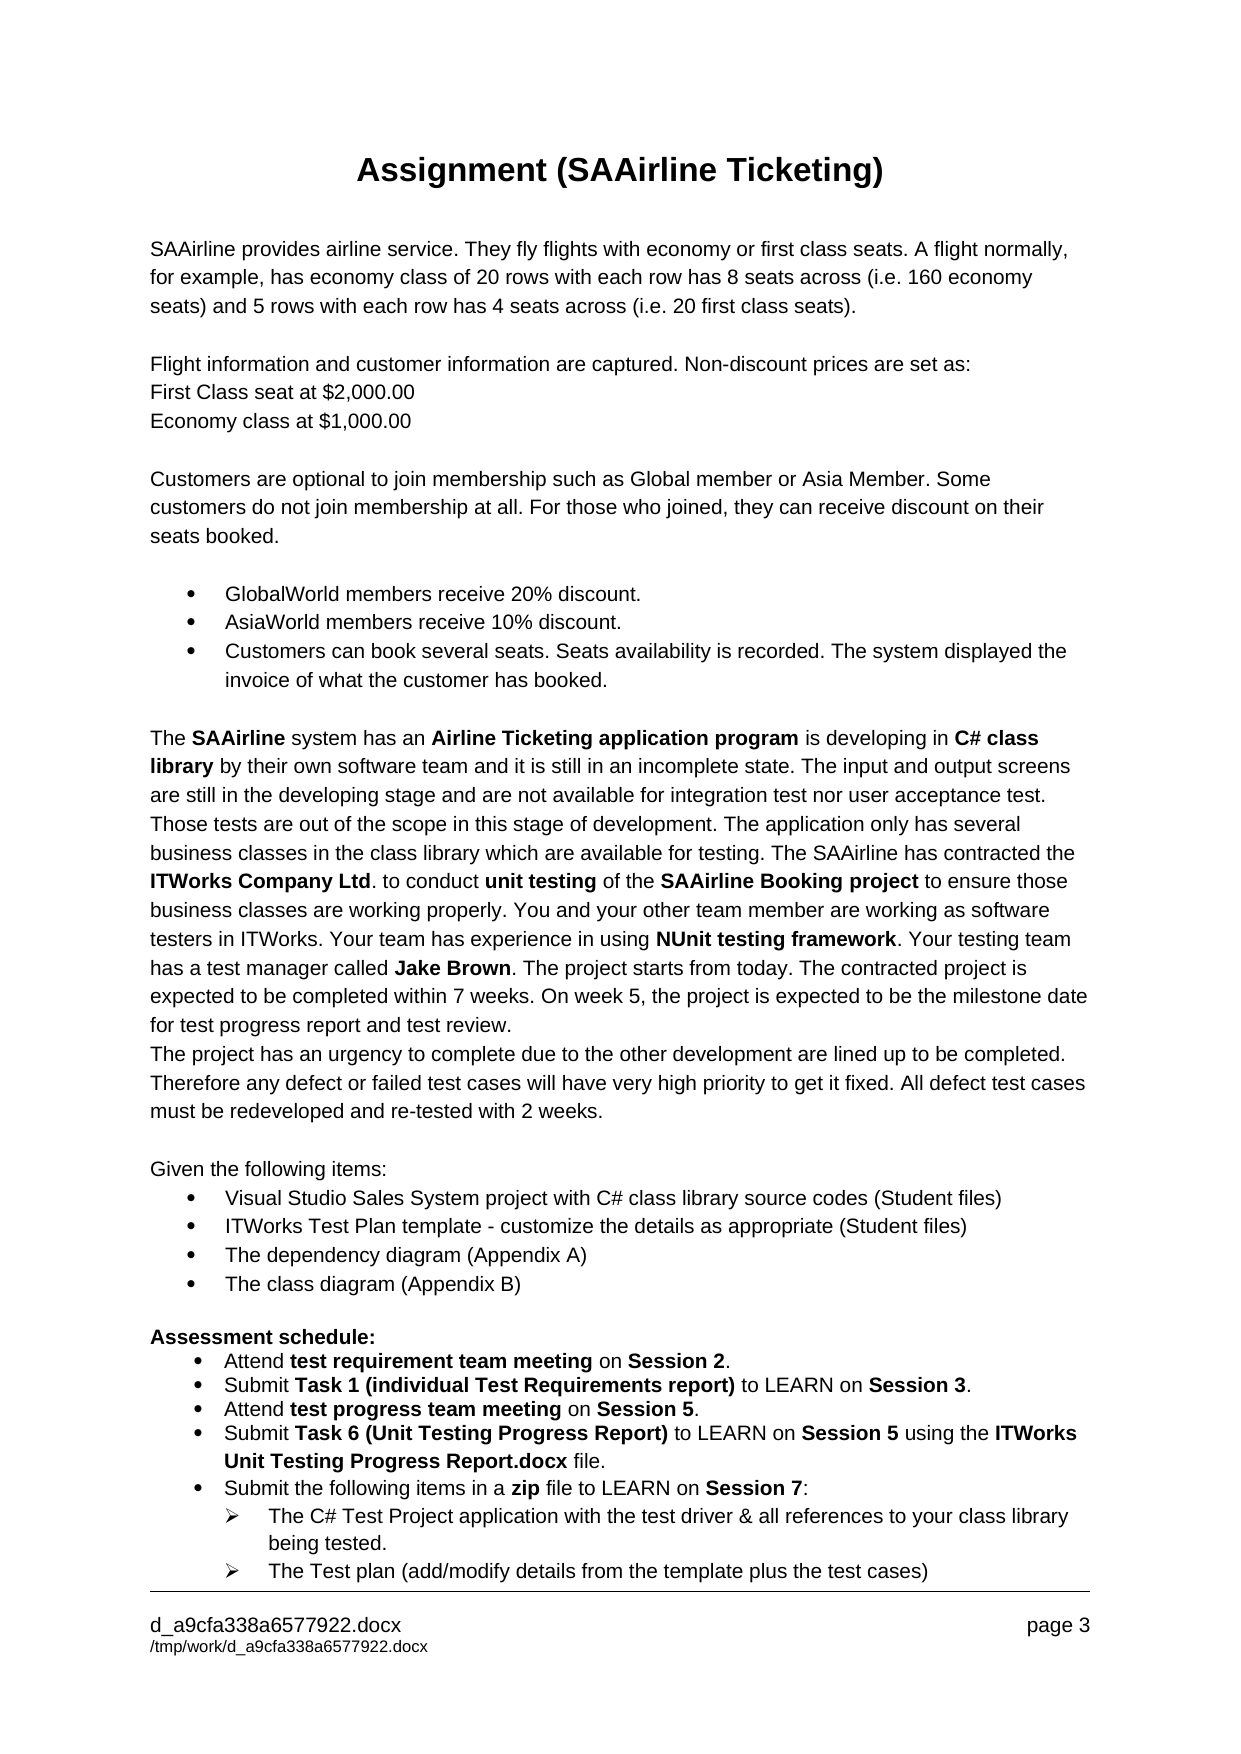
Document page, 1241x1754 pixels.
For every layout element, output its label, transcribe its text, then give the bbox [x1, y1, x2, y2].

text First Class seat at $2,000.00 [150, 380, 1090, 404]
list Submit the following items in a zip file to LEARN on Session 7: [194, 1476, 1090, 1500]
list The dependency diagram (Appendix A) [187, 1243, 1090, 1267]
text Assignment (SAAirline Ticketing) [150, 150, 1090, 188]
text SAAirline provides airline service. They fly flights with economy or first class seats. A flight normally, for example, has economy class of 20 rows with each row has 8 seats across (i.e. 160 economy seats) and 5 rows with each row has 4 seats across (i.e. 20 first class seats). [150, 236, 1090, 318]
list Submit Task 6 (Unit Testing Progress Report) to LEARN on Session 5 using the ITWorks Unit Testing Progress Report.docx file. [194, 1421, 1090, 1472]
list Attend test requirement team meeting on Session 2. [194, 1349, 1090, 1373]
text Flight information and customer information are captured. Non-discount prices are set as: [150, 351, 1090, 375]
text The project has an urgency to complete due to the other development are lined up to be completed. Therefore any defect or failed test cases will have very high priority to get it fixed. All defect test cases must be redeveloped and re-tested with 2 weeks. [150, 1042, 1090, 1123]
list Visual Studio Sales System project with C# class library source codes (Student files) [187, 1185, 1090, 1209]
text Economy class at $1,000.00 [150, 409, 1090, 433]
list The class diagram (Appendix B) [187, 1272, 1090, 1296]
text The SAAirline system has an Airline Ticketing application program is developing in C# class library by their own software team and it is still in an incomplete state. The input and output screens are still in the developing stage and are not available for integration test nor user acceptance test. Those tests are out of the scope in this stage of development. The application only has several business classes in the class library which are available for testing. The SAAirline has contracted the ITWorks Company Ltd. to conduct unit testing of the SAAirline Booking project to ensure those business classes are working properly. You and your other team member are working as software testers in ITWorks. Your team has experience in using NUnit testing framework. Your testing team has a test manager called Jake Brown. The project starts from today. The contracted project is expected to be completed within 7 weeks. On week 5, the project is expected to be the milestone date for test progress report and test review. [150, 725, 1090, 1037]
list Assessment schedule: [150, 1325, 1090, 1349]
list Submit Task 1 (individual Test Requirements report) to LEARN on Session 3. [194, 1373, 1090, 1397]
text Customers are optional to join membership such as Global member or Asia Member. Some customers do not join membership at all. For those who joined, they can receive discount on their seats booked. [150, 466, 1090, 548]
list GlobalWorld members receive 20% discount. [187, 581, 1090, 605]
list AsiaWorld members receive 10% discount. [187, 610, 1090, 634]
text Given the following items: [150, 1157, 1090, 1181]
list ITWorks Test Plan template - customize the details as appropriate (Student files) [187, 1214, 1090, 1238]
list The Test plan (add/modify details from the template plus the test cases) [224, 1559, 1090, 1583]
list The C# Test Project application with the test driver & all references to your class library being tested. [224, 1504, 1090, 1555]
list Customers can book several seats. Seats availability is recorded. The system displayed the invoice of what the customer has booked. [187, 639, 1090, 692]
list Attend test progress team meeting on Session 5. [194, 1397, 1090, 1421]
